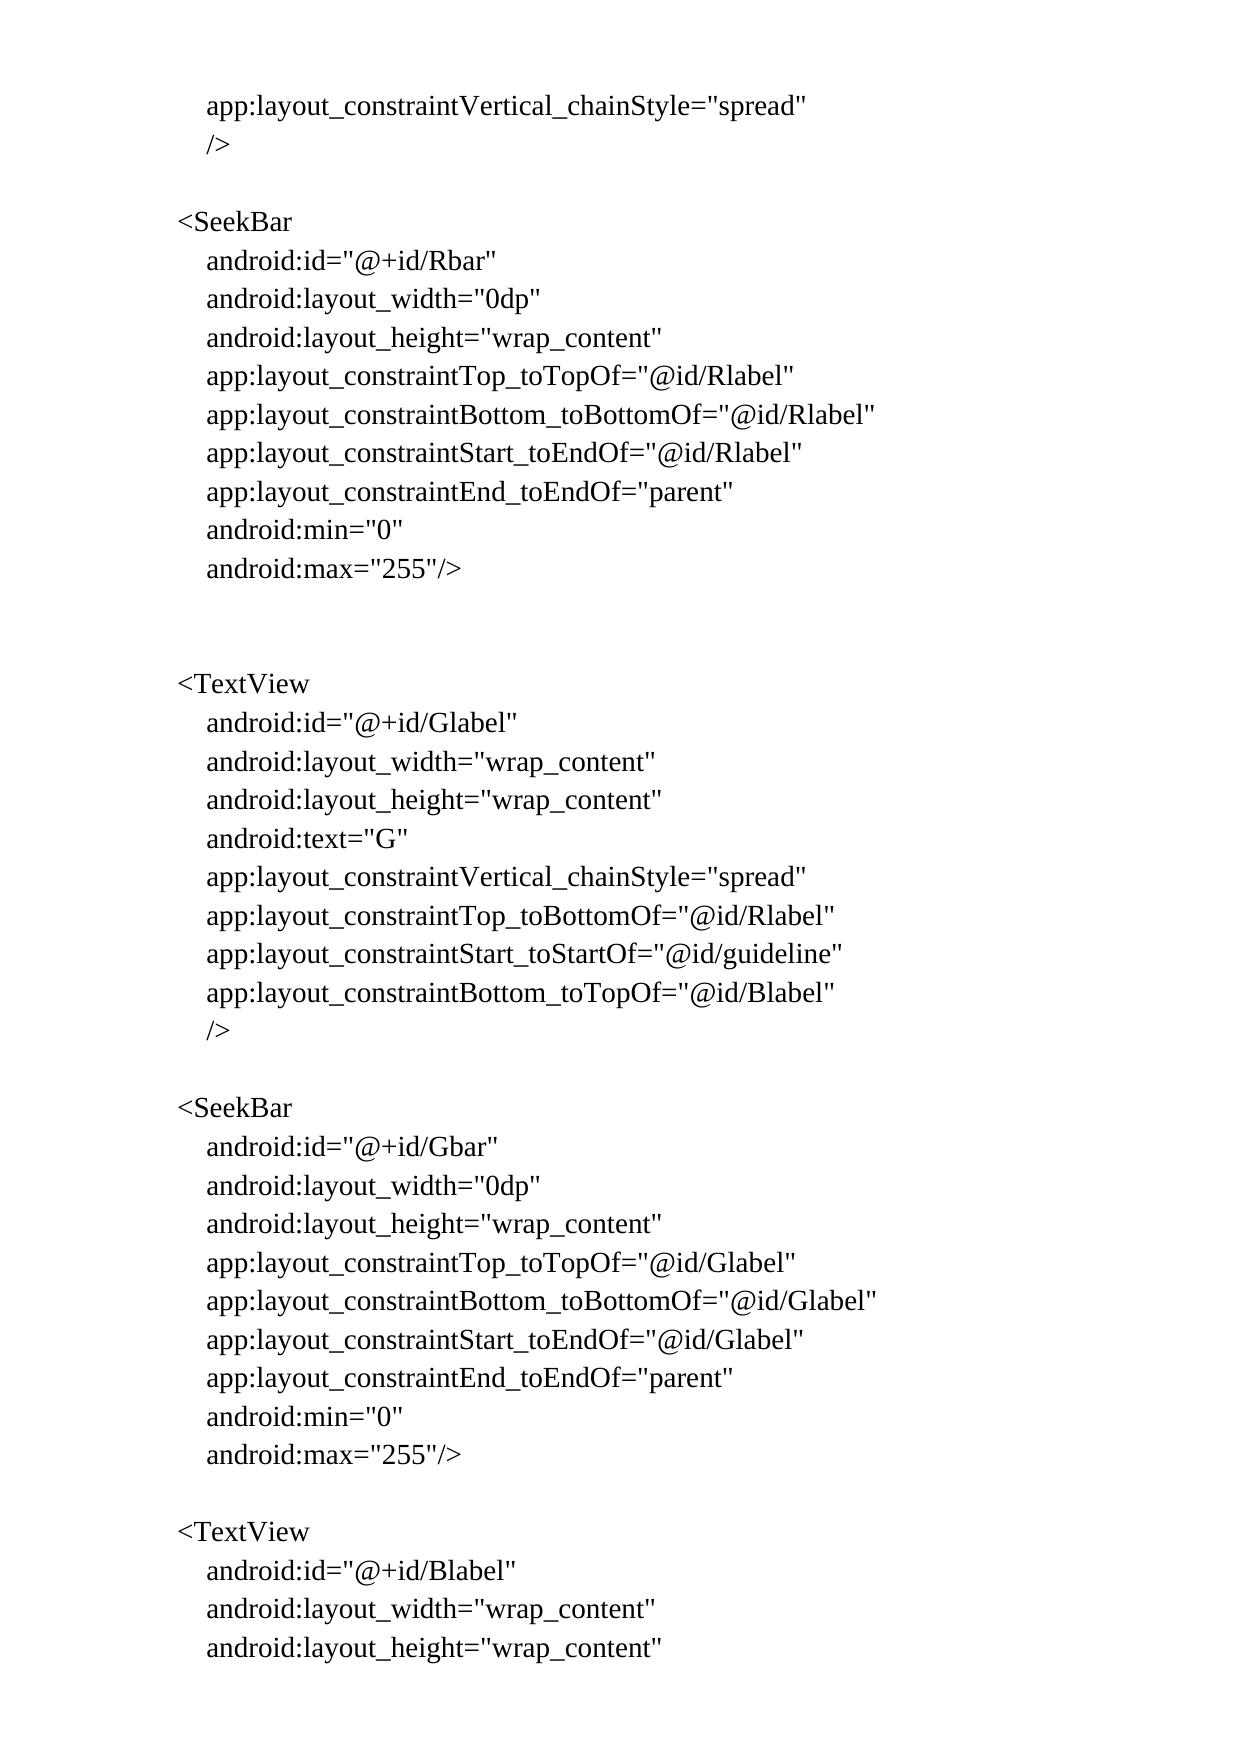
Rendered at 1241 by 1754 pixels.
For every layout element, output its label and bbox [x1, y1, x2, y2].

text [148, 88, 1152, 1664]
